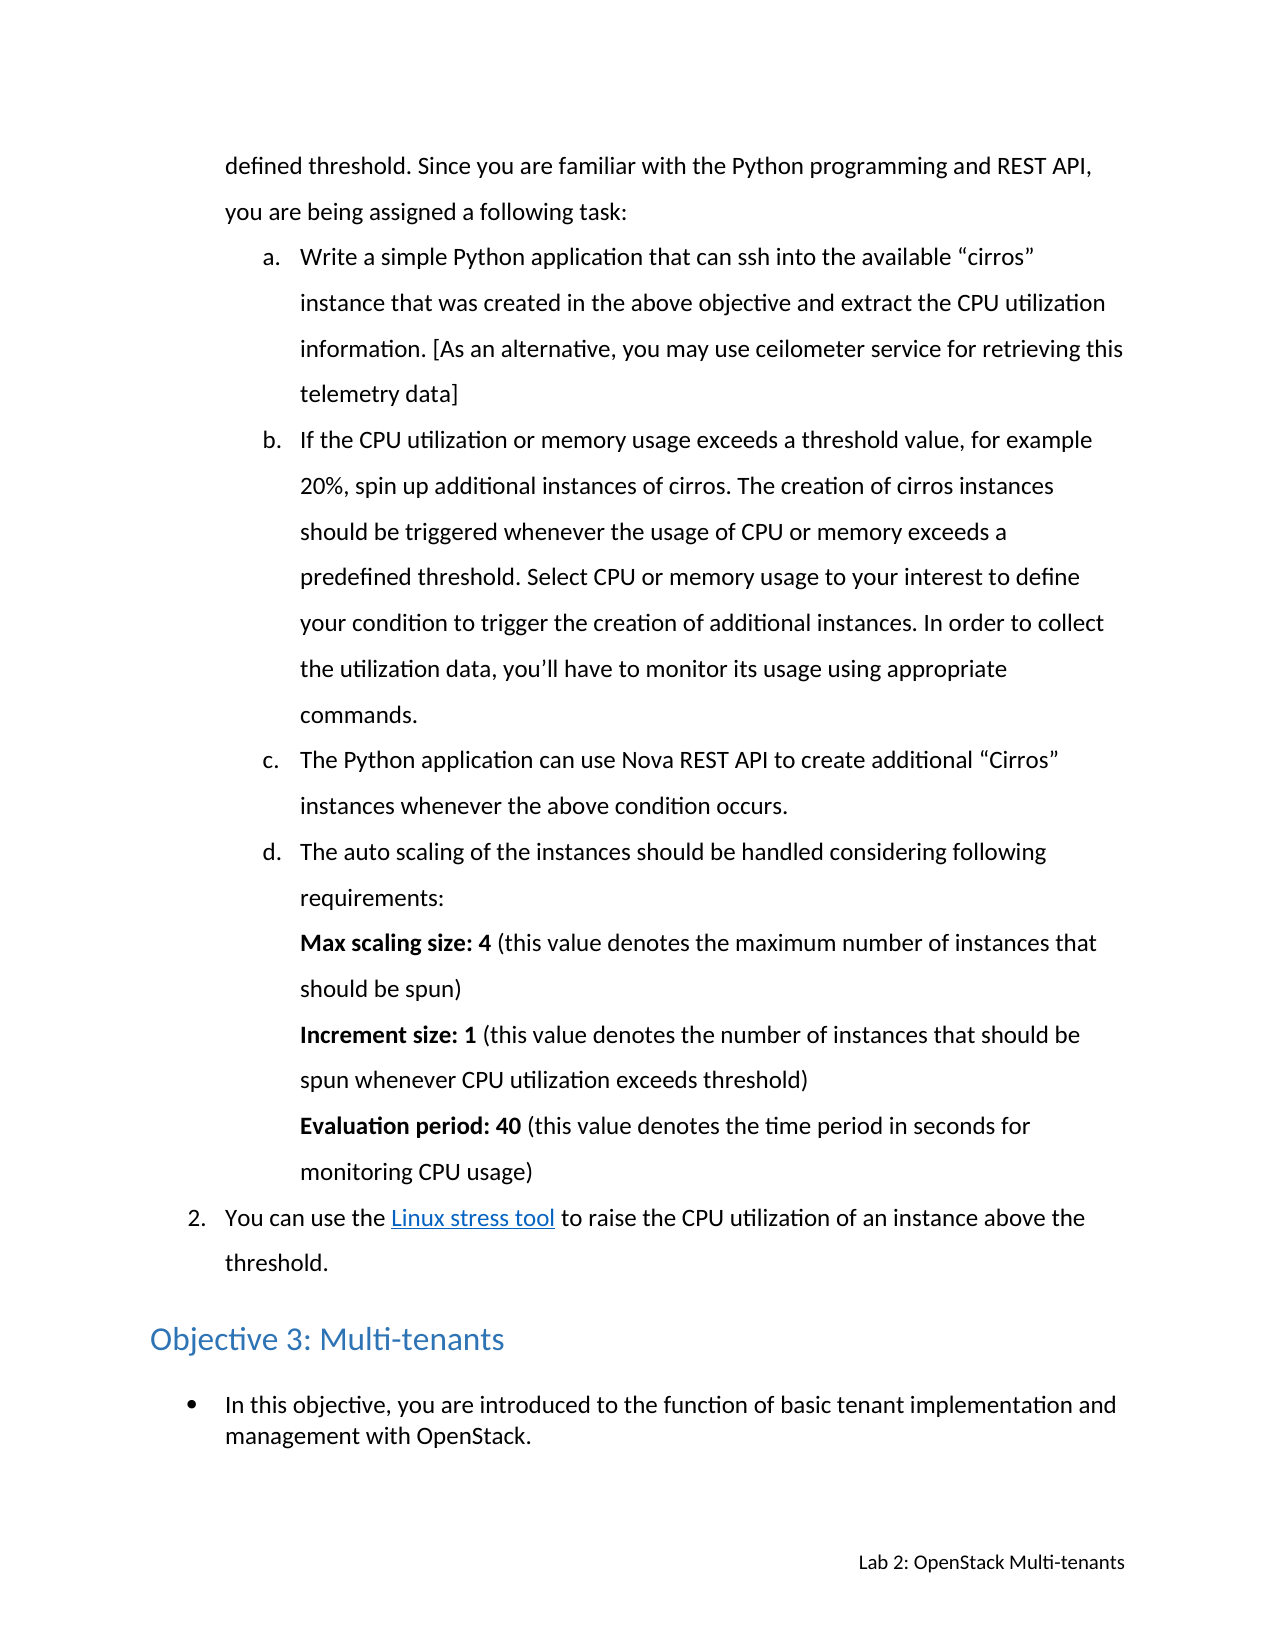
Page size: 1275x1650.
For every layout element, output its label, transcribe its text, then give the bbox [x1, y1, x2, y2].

list The auto scaling of the instances should be handled considering following requirements: [262, 836, 1125, 912]
subtitle Objective 3: Multi-tenants [150, 1318, 1125, 1359]
list Increment size: 1 (this value denotes the number of instances that should be spun whenever CPU utilization exceeds threshold) [300, 1019, 1125, 1095]
list In this objective, you are introduced to the function of basic tenant implementation and management with OpenStack. [187, 1389, 1125, 1451]
list Max scaling size: 4 (this value denotes the maximum number of instances that should be spun) [300, 927, 1125, 1004]
list You can use the Linux stress tool to raise the CPU utilization of an instance above the threshold. [187, 1202, 1125, 1278]
list If the CPU utilization or memory usage exceeds a threshold value, for example 20%, spin up additional instances of cirros. The creation of cirros instances should be triggered whenever the usage of CPU or memory exceeds a predefined threshold. Select CPU or memory usage to your interest to define your condition to trigger the creation of additional instances. In order to collect the utilization data, you’ll have to monitor its usage using appropriate commands. [262, 424, 1125, 729]
list The Python application can use Nova REST API to create additional “Cirros” instances whenever the above condition occurs. [262, 744, 1125, 821]
list Evaluation period: 40 (this value denotes the time period in seconds for monitoring CPU usage) [300, 1110, 1125, 1187]
list Write a simple Python application that can ssh into the available “cirros” instance that was created in the above objective and extract the CPU utilization information. [As an alternative, you may use ceilometer service for retrieving this telemetry data] [262, 241, 1125, 409]
